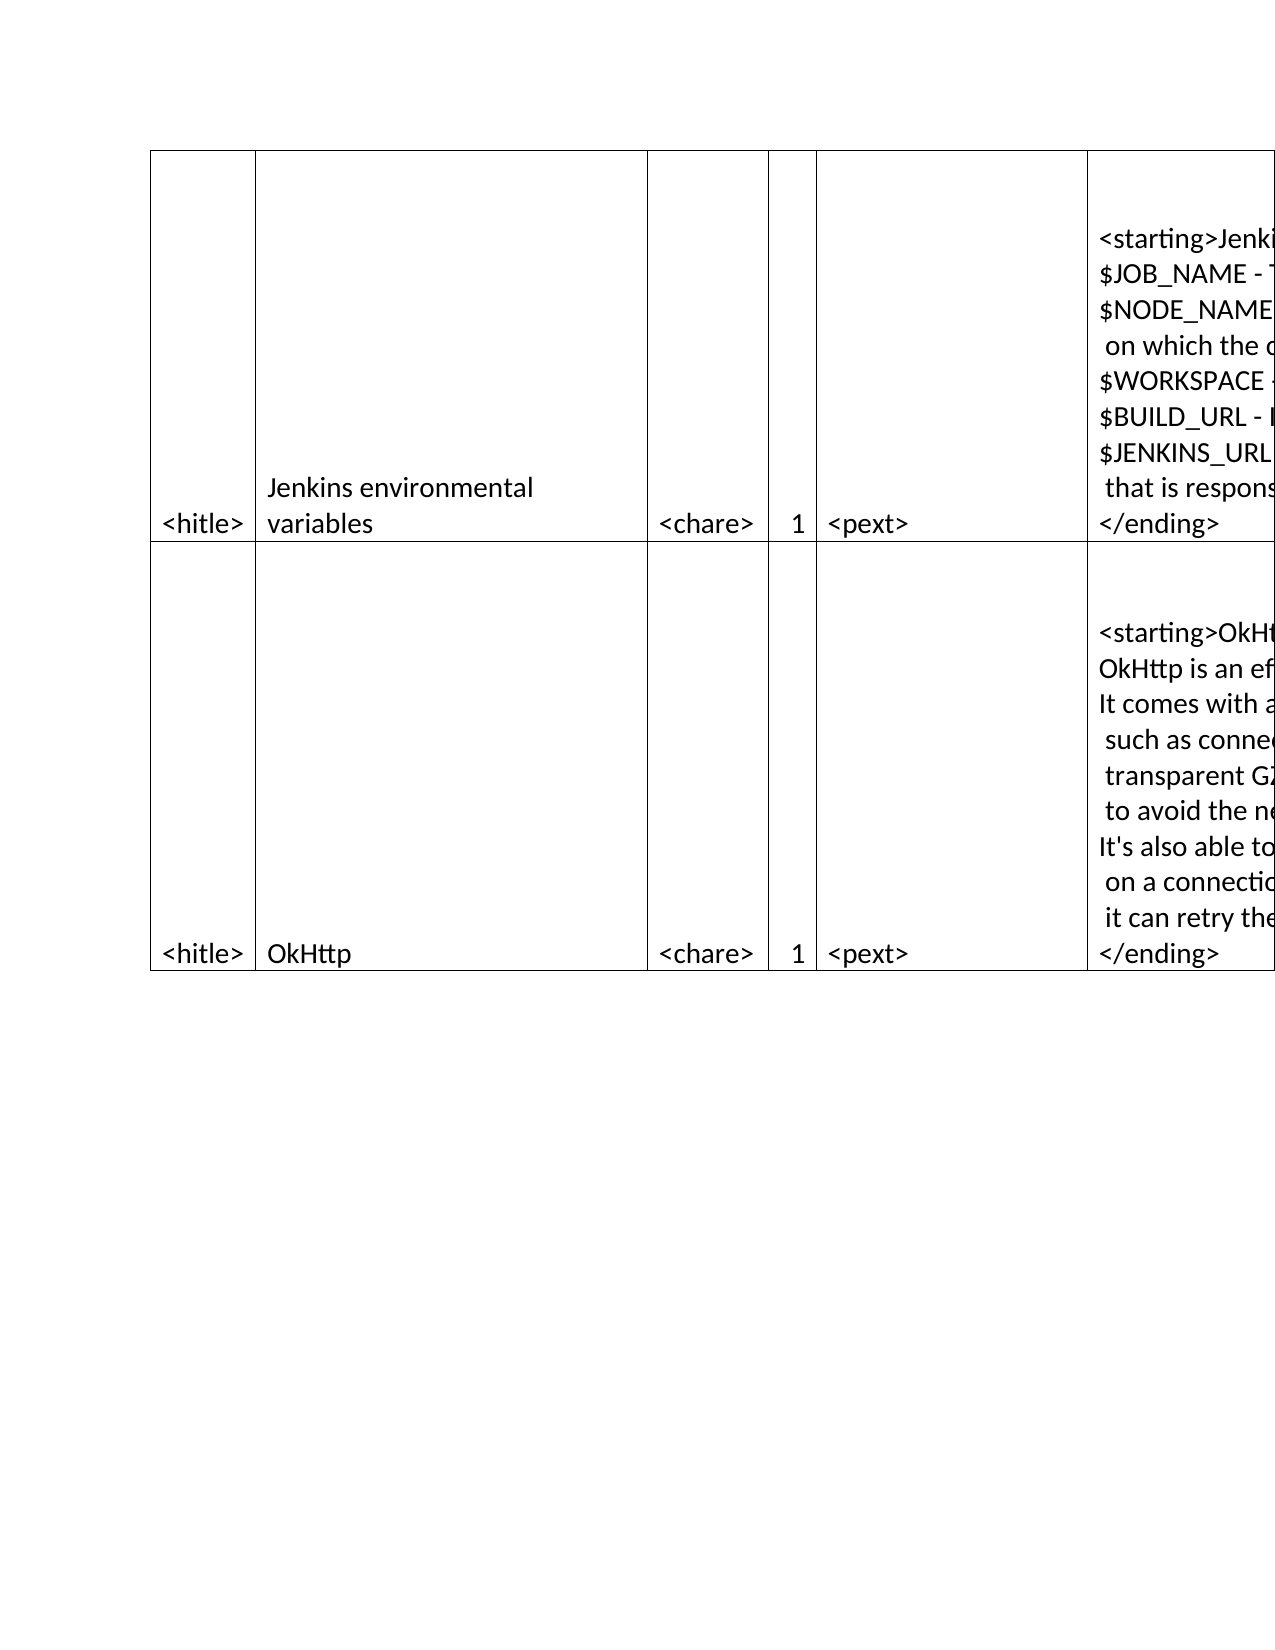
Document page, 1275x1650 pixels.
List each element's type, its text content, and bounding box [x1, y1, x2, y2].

table_cell <pext> [817, 542, 1087, 970]
table_cell <starting>Jenkins environmental variables</heading> $JOB_NAME - The name that you give your job when it is first set up. $NODE_NAME - This is the name of the node on which the current build is running. $WORKSPACE - Refers to the path of the workspace $BUILD_URL - Indicates the URL where the results of the builds can be found. $JENKINS_URL - This is set to the URL of the Jenkins master that is responsible for running the build. </ending> [1088, 151, 1274, 541]
table_cell OkHttp [256, 542, 647, 970]
table_cell <pext> [817, 151, 1087, 541]
table_cell <chare> [648, 151, 768, 541]
table_cell <chare> [648, 542, 768, 970]
table_cell <hitle> [151, 542, 255, 970]
table_cell 1 [769, 542, 816, 970]
table_cell 1 [769, 151, 816, 541]
table_cell <starting>OkHttp</heading> OkHttp is an efficient HTTP & HTTP/2 client for Android and Java applications. It comes with advanced features, such as connection pooling (if HTTP/2 isn’t available), transparent GZIP compression, and response caching, to avoid the network completely for repeated requests. It's also able to recover from common connection problems; on a connection failure, if a service has multiple IP addresses, it can retry the request to alternate addresses. </ending> [1088, 542, 1274, 970]
table_cell Jenkins environmental variables [256, 151, 647, 541]
table_cell <hitle> [151, 151, 255, 541]
